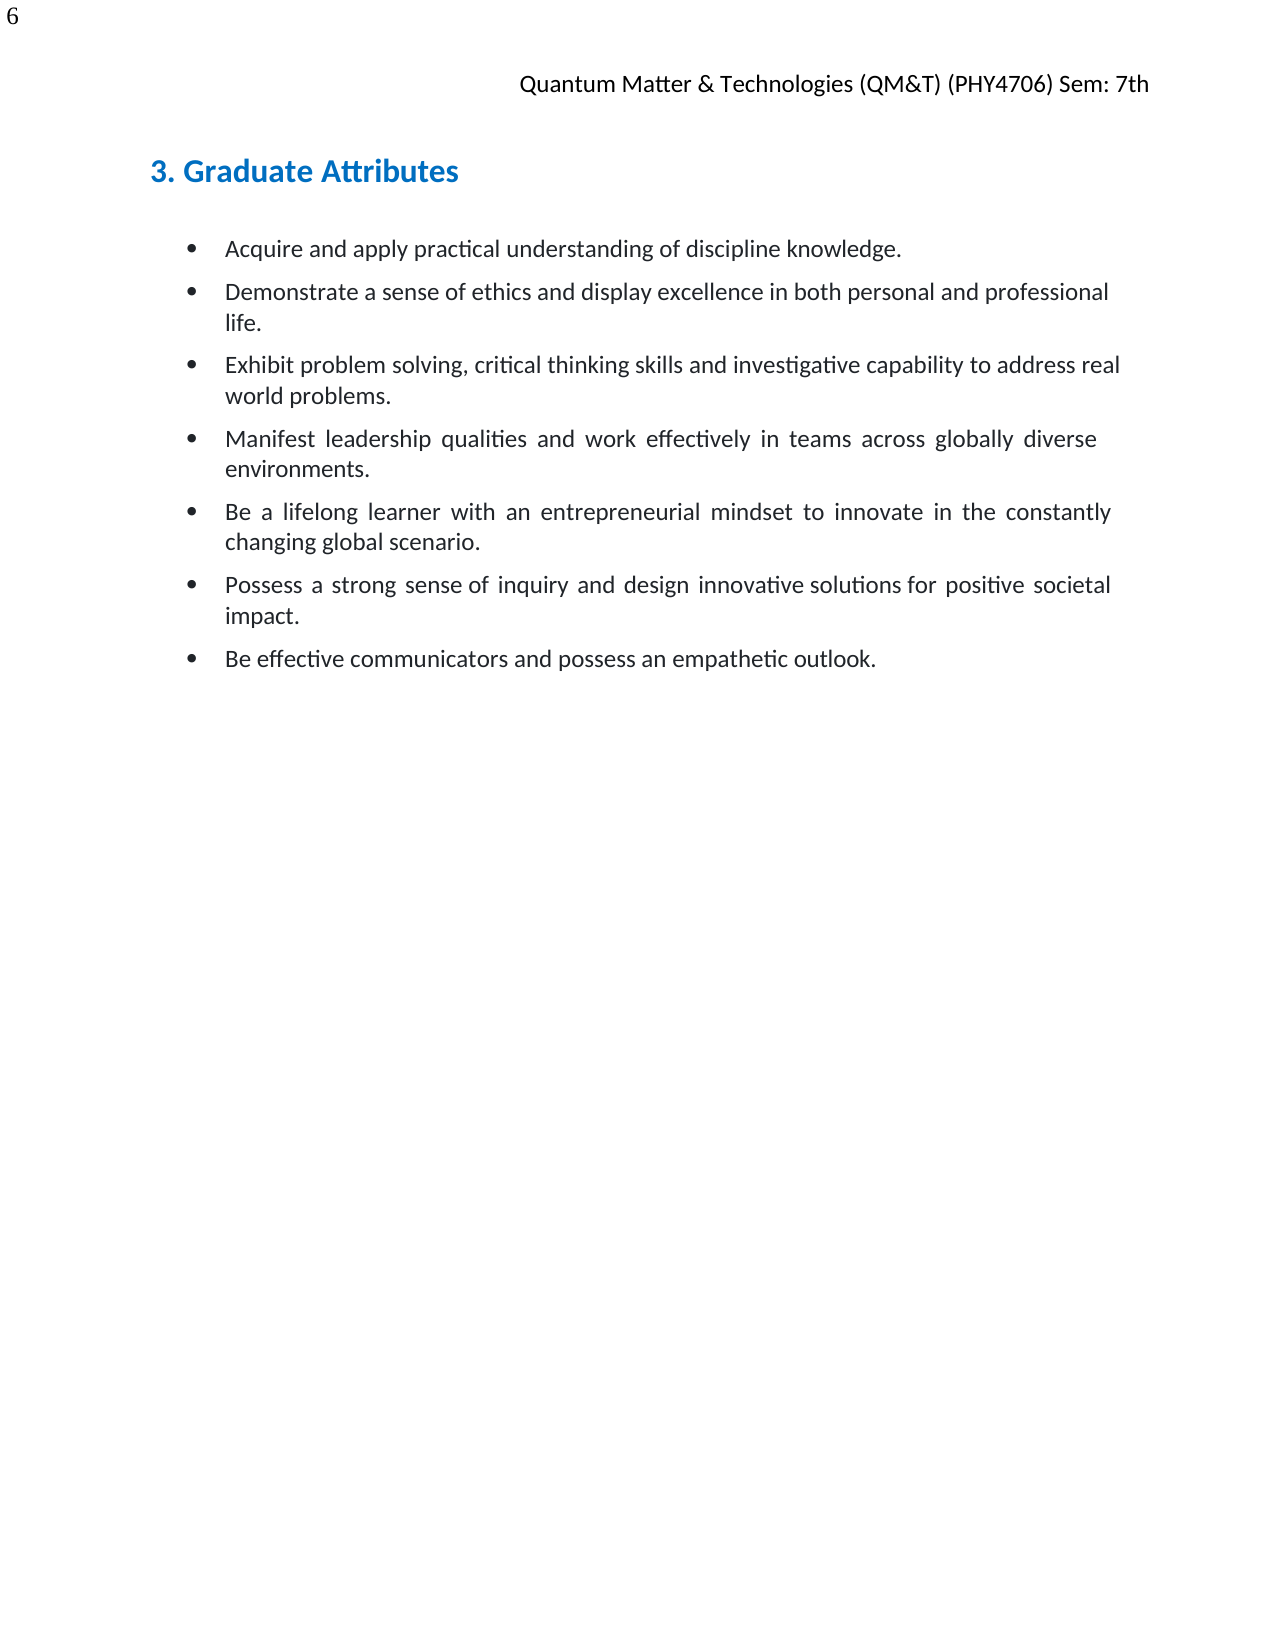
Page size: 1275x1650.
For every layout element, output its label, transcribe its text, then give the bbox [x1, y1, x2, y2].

list Acquire and apply practical understanding of discipline knowledge. [187, 233, 1225, 264]
list Demonstrate a sense of ethics and display excellence in both personal and professional life. [187, 276, 1124, 337]
list Be effective communicators and possess an empathetic outlook. [187, 643, 1225, 674]
list Be a lifelong learner with an entrepreneurial mindset to innovate in the constantly changing global scenario. [187, 496, 1124, 557]
list Exhibit problem solving, critical thinking skills and investigative capability to address real world problems. [187, 349, 1124, 410]
subtitle Graduate Attributes [150, 150, 1225, 190]
list Possess a strong sense of inquiry and design innovative solutions for positive societal impact. [187, 569, 1125, 630]
list Manifest leadership qualities and work effectively in teams across globally diverse environments. [187, 423, 1124, 484]
